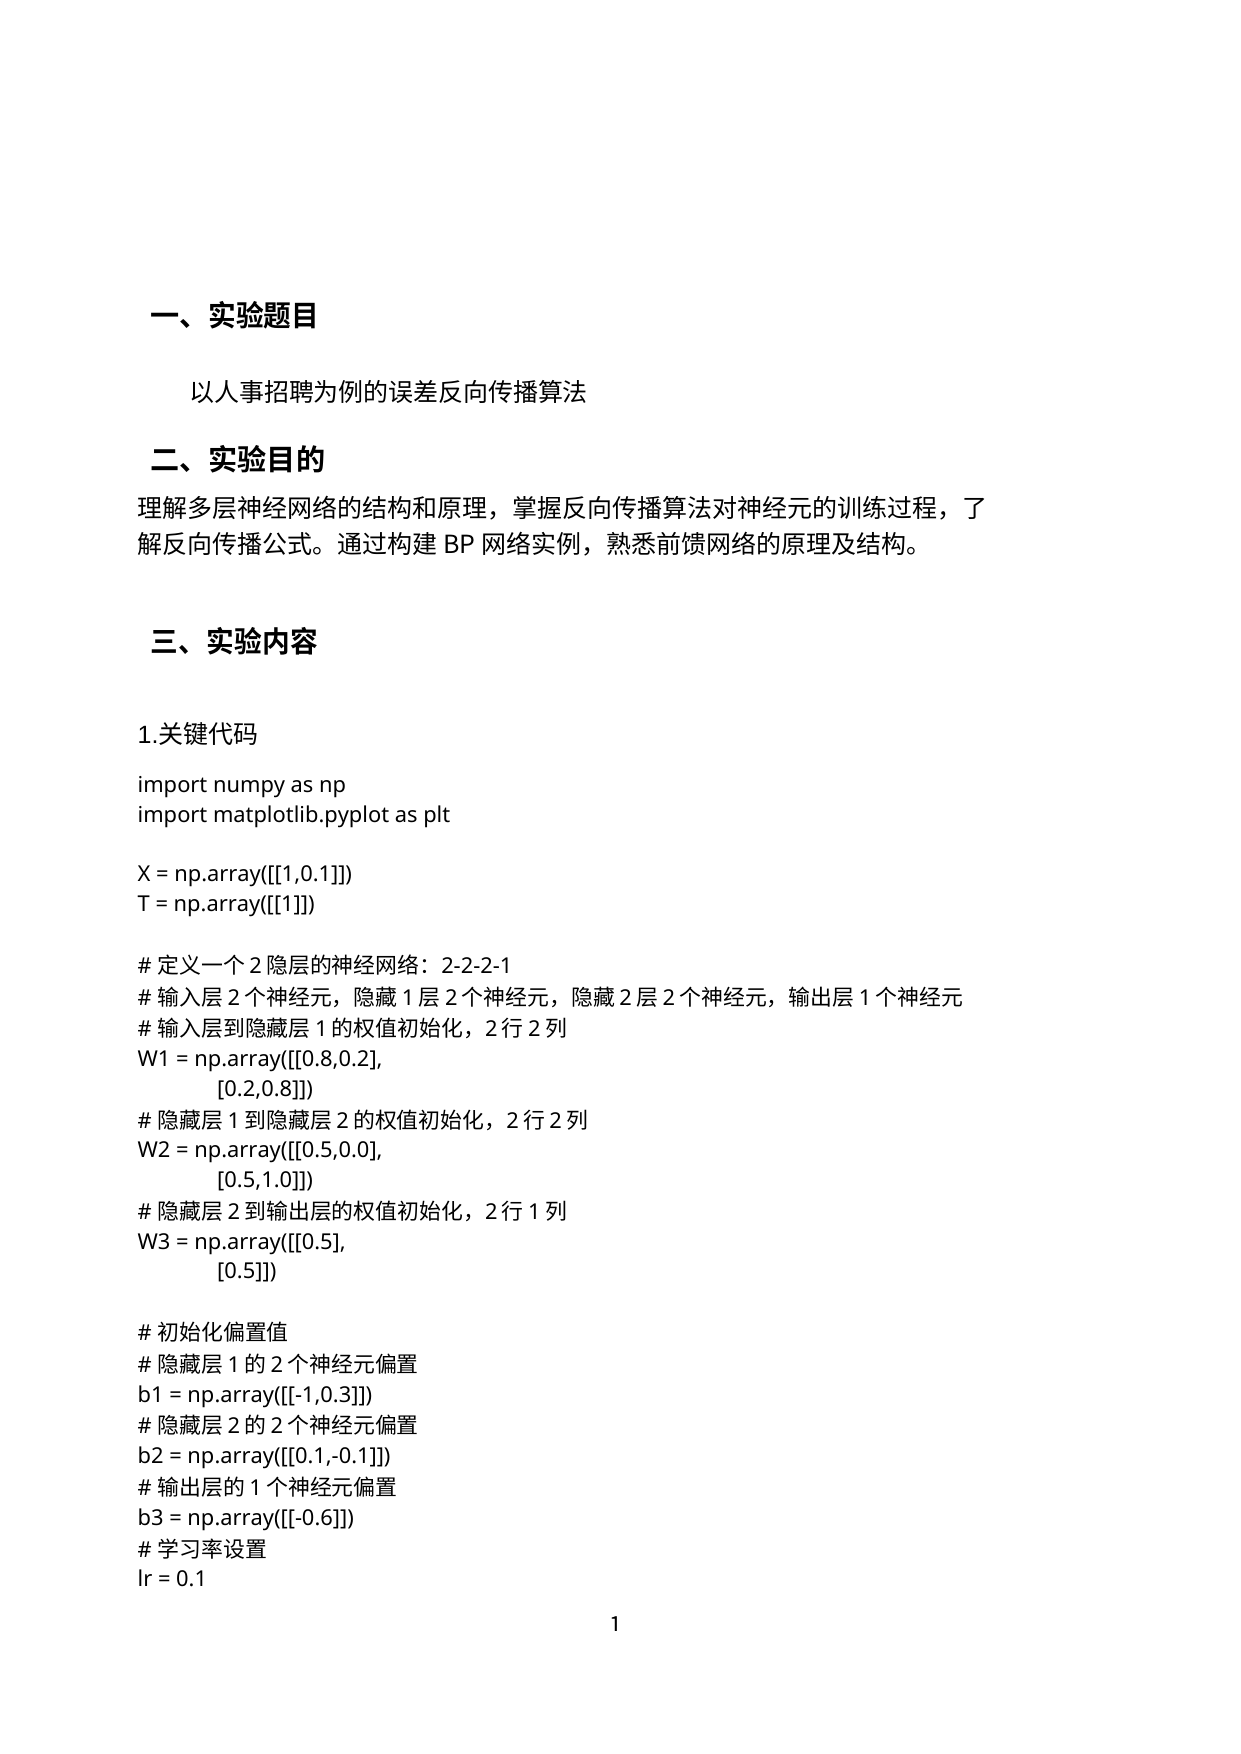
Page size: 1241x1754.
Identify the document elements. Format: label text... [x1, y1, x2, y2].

subtitle 以人事招聘为例的误差反向传播算法 [189, 342, 1111, 416]
text import numpy as np import matplotlib.pyplot as plt X = np.array([[1,0.1]]) T = np.array([[1]]) [137, 769, 1111, 918]
list 实验目的 [150, 420, 999, 483]
text 三、实验内容 [150, 618, 1088, 661]
list 实验题目 [150, 276, 999, 339]
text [137, 918, 1111, 1593]
subtitle 1.关键代码 [137, 714, 1111, 751]
list 理解多层神经网络的结构和原理，掌握反向传播算法对神经元的训练过程，了解反向传播公式。通过构建 BP 网络实例，熟悉前馈网络的原理及结构。 [137, 488, 999, 561]
